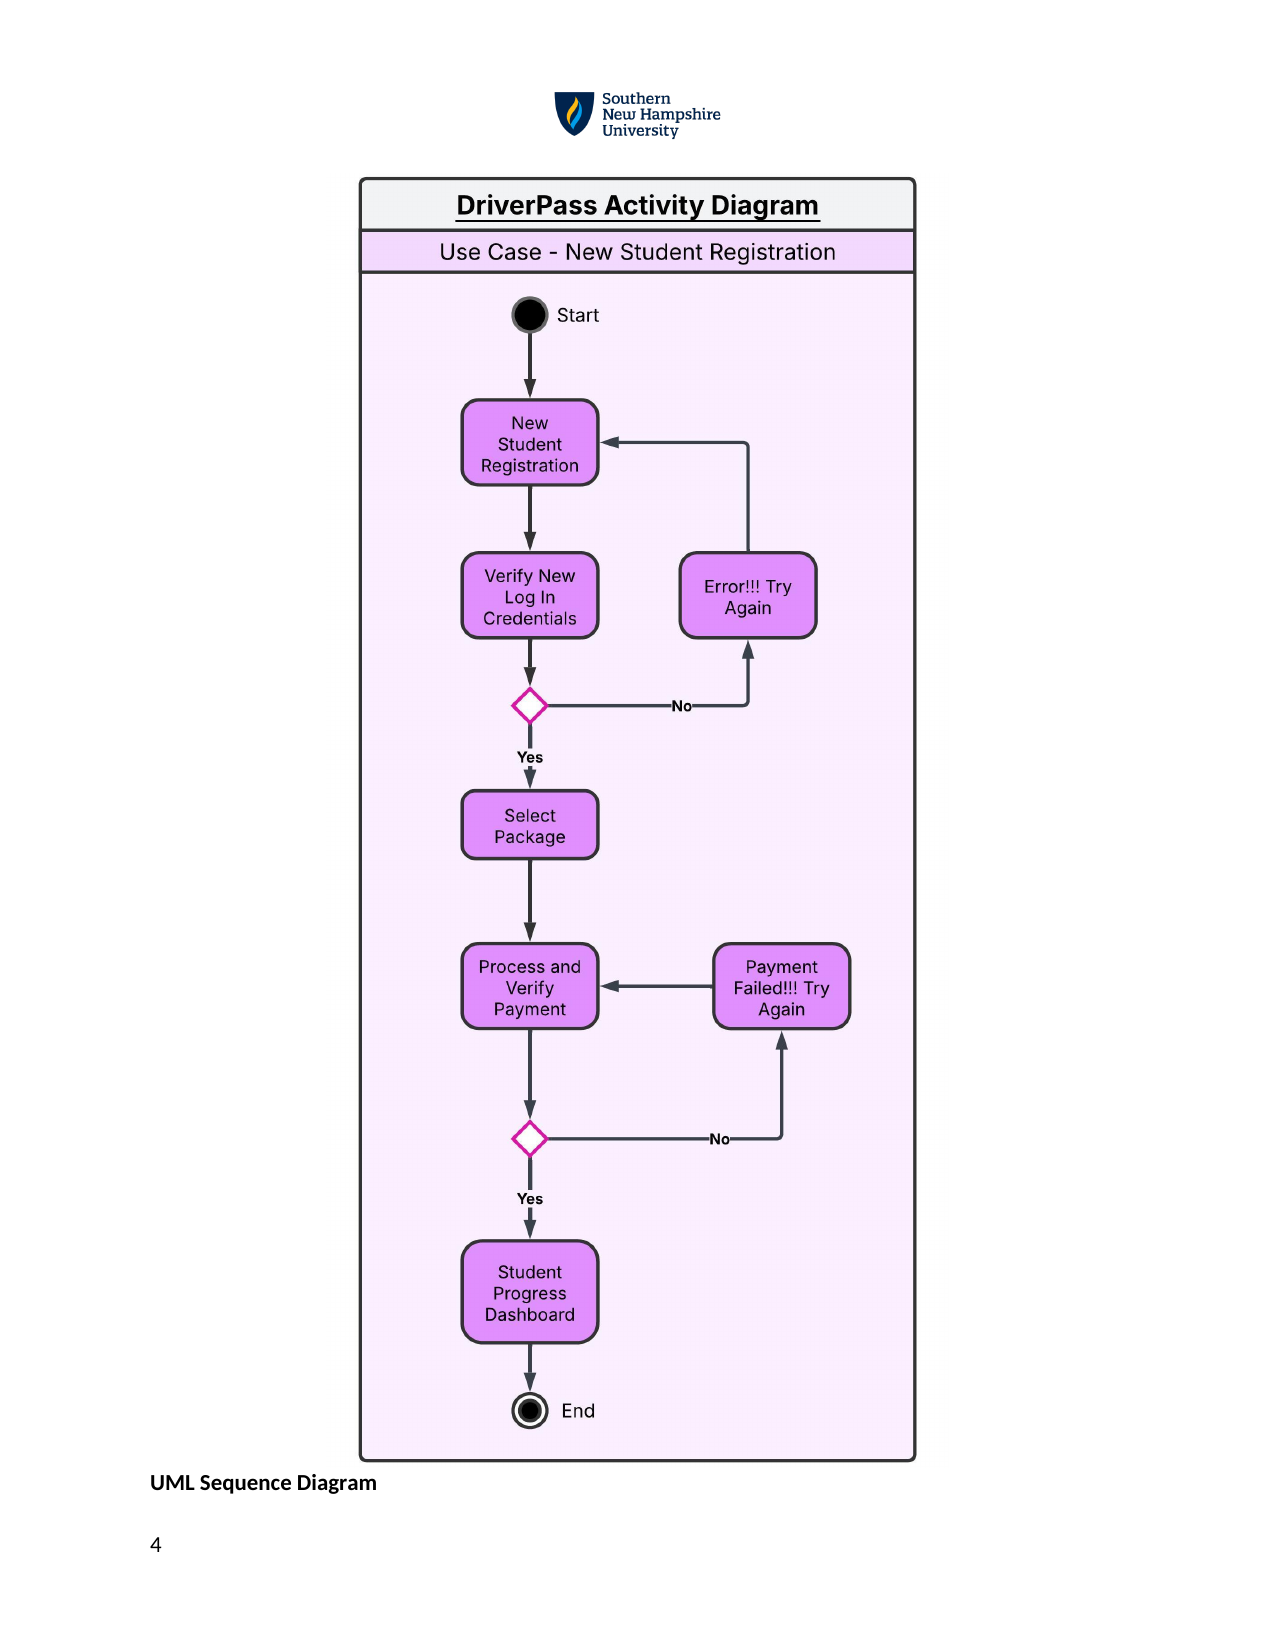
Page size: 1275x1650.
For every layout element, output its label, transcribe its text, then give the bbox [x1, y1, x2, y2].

picture [546, 75, 729, 154]
picture [326, 173, 949, 1468]
subtitle UML Sequence Diagram [150, 1468, 1125, 1496]
